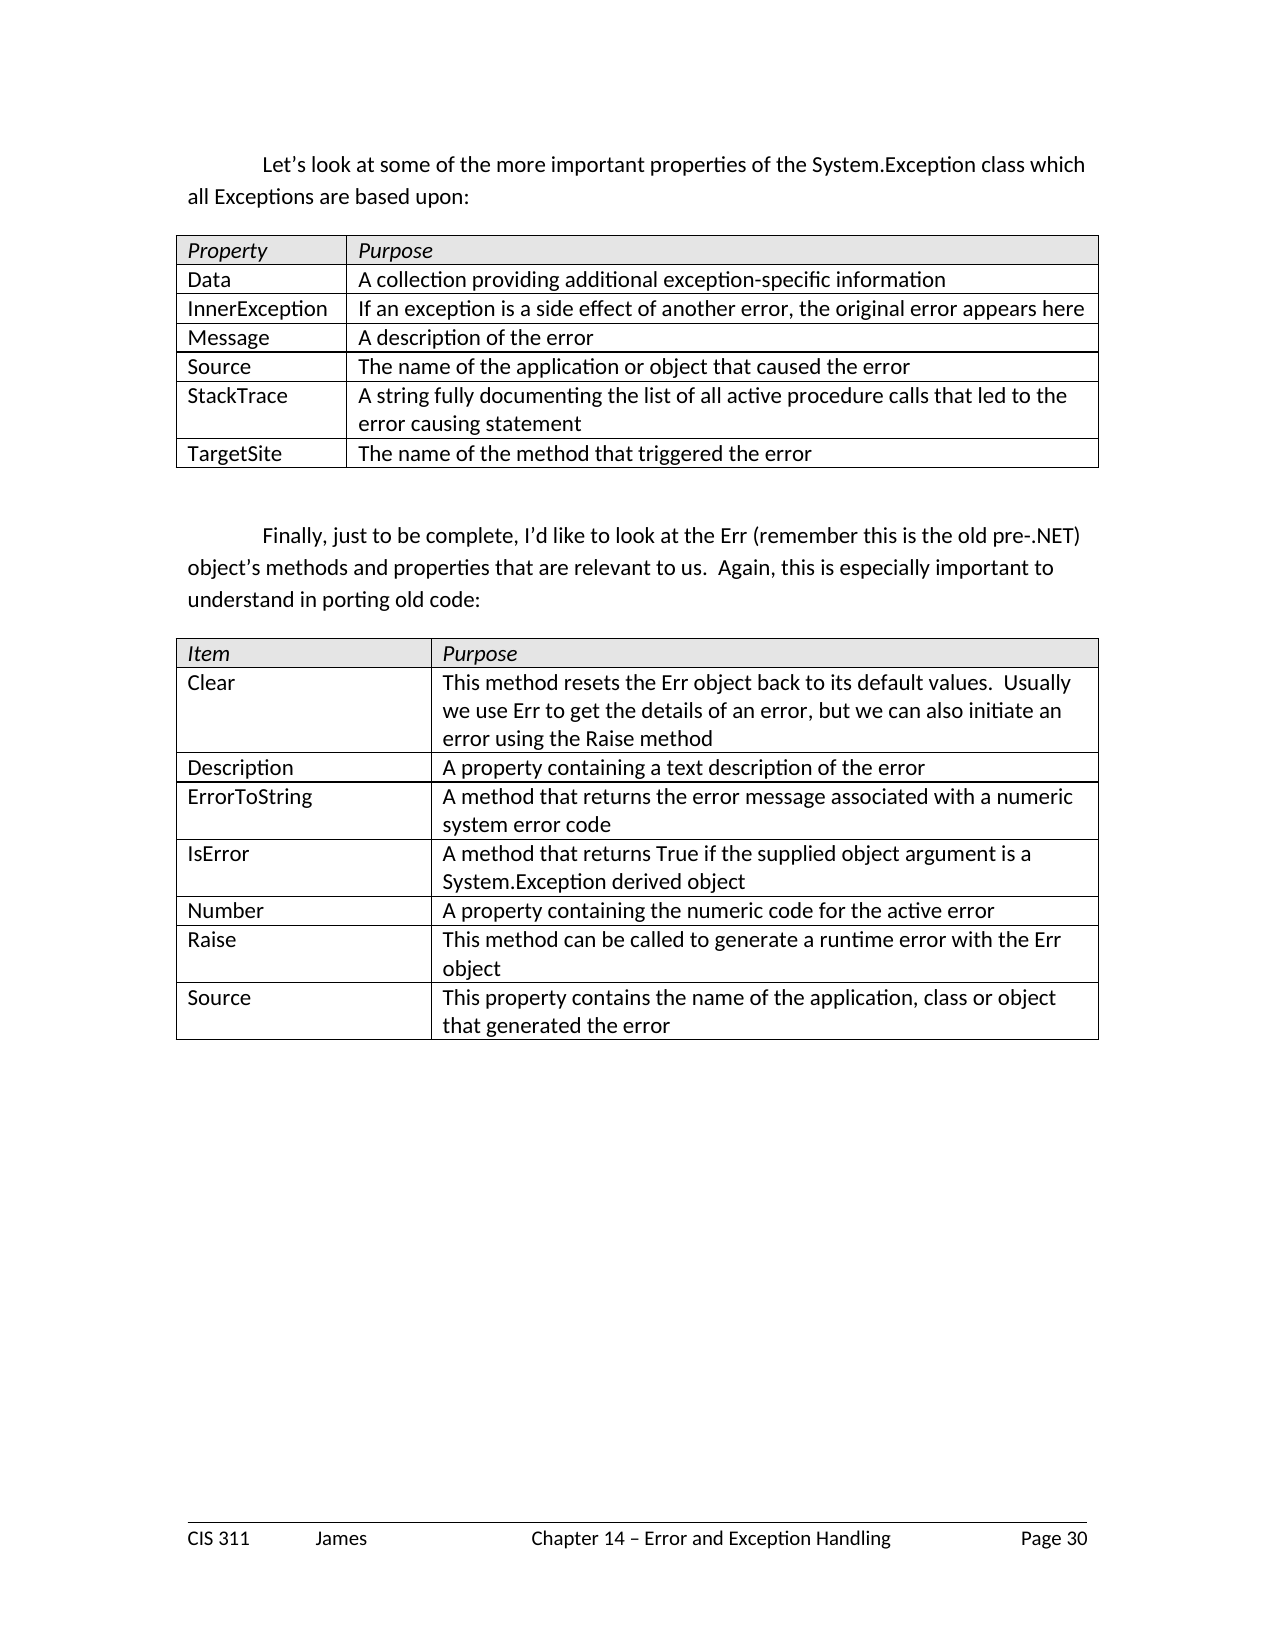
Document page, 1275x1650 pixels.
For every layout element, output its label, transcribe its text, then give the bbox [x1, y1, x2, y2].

table_cell A method that returns the error message associated with a numeric system error code [432, 783, 1098, 838]
table_cell A string fully documenting the list of all active procedure calls that led to the error causing statement [347, 382, 1098, 438]
table_cell Raise [177, 926, 431, 982]
table_cell A collection providing additional exception-specific information [347, 265, 1098, 293]
table_cell The name of the method that triggered the error [347, 439, 1098, 467]
table_cell InnerException [177, 294, 346, 322]
table_cell This property contains the name of the application, class or object that generated the error [432, 983, 1098, 1039]
table_cell Source [177, 983, 431, 1039]
table_cell Data [177, 265, 346, 293]
table_cell Message [177, 324, 346, 351]
table_cell TargetSite [177, 439, 346, 467]
table_cell Number [177, 897, 431, 924]
table_cell A description of the error [347, 324, 1098, 351]
table_cell A property containing the numeric code for the active error [432, 897, 1098, 924]
table_cell This method can be called to generate a runtime error with the Err object [432, 926, 1098, 982]
table_cell If an exception is a side effect of another error, the original error appears here [347, 294, 1098, 322]
table_header Item [177, 639, 431, 667]
text Let’s look at some of the more important properties of the System.Exception class which all Exceptions are based upon: [187, 150, 1087, 210]
table_cell This method resets the Err object back to its default values. Usually we use Err to get the details of an error, but we can also initiate an error using the Raise method [432, 668, 1098, 752]
table_header Property [177, 236, 346, 264]
table_header Purpose [347, 236, 1098, 264]
table_cell StackTrace [177, 382, 346, 438]
table_cell Clear [177, 668, 431, 752]
table_cell Source [177, 353, 346, 381]
table_cell Description [177, 753, 431, 781]
table_cell A method that returns True if the supplied object argument is a System.Exception derived object [432, 840, 1098, 896]
table_cell ErrorToString [177, 783, 431, 838]
table_cell A property containing a text description of the error [432, 753, 1098, 781]
text Finally, just to be complete, I’d like to look at the Err (remember this is the old pre-.NET) object’s methods and properties that are relevant to us. Again, this is especially important to understand in porting old code: [187, 521, 1087, 613]
table_cell IsError [177, 840, 431, 896]
table_cell The name of the application or object that caused the error [347, 353, 1098, 381]
table_header Purpose [432, 639, 1098, 667]
